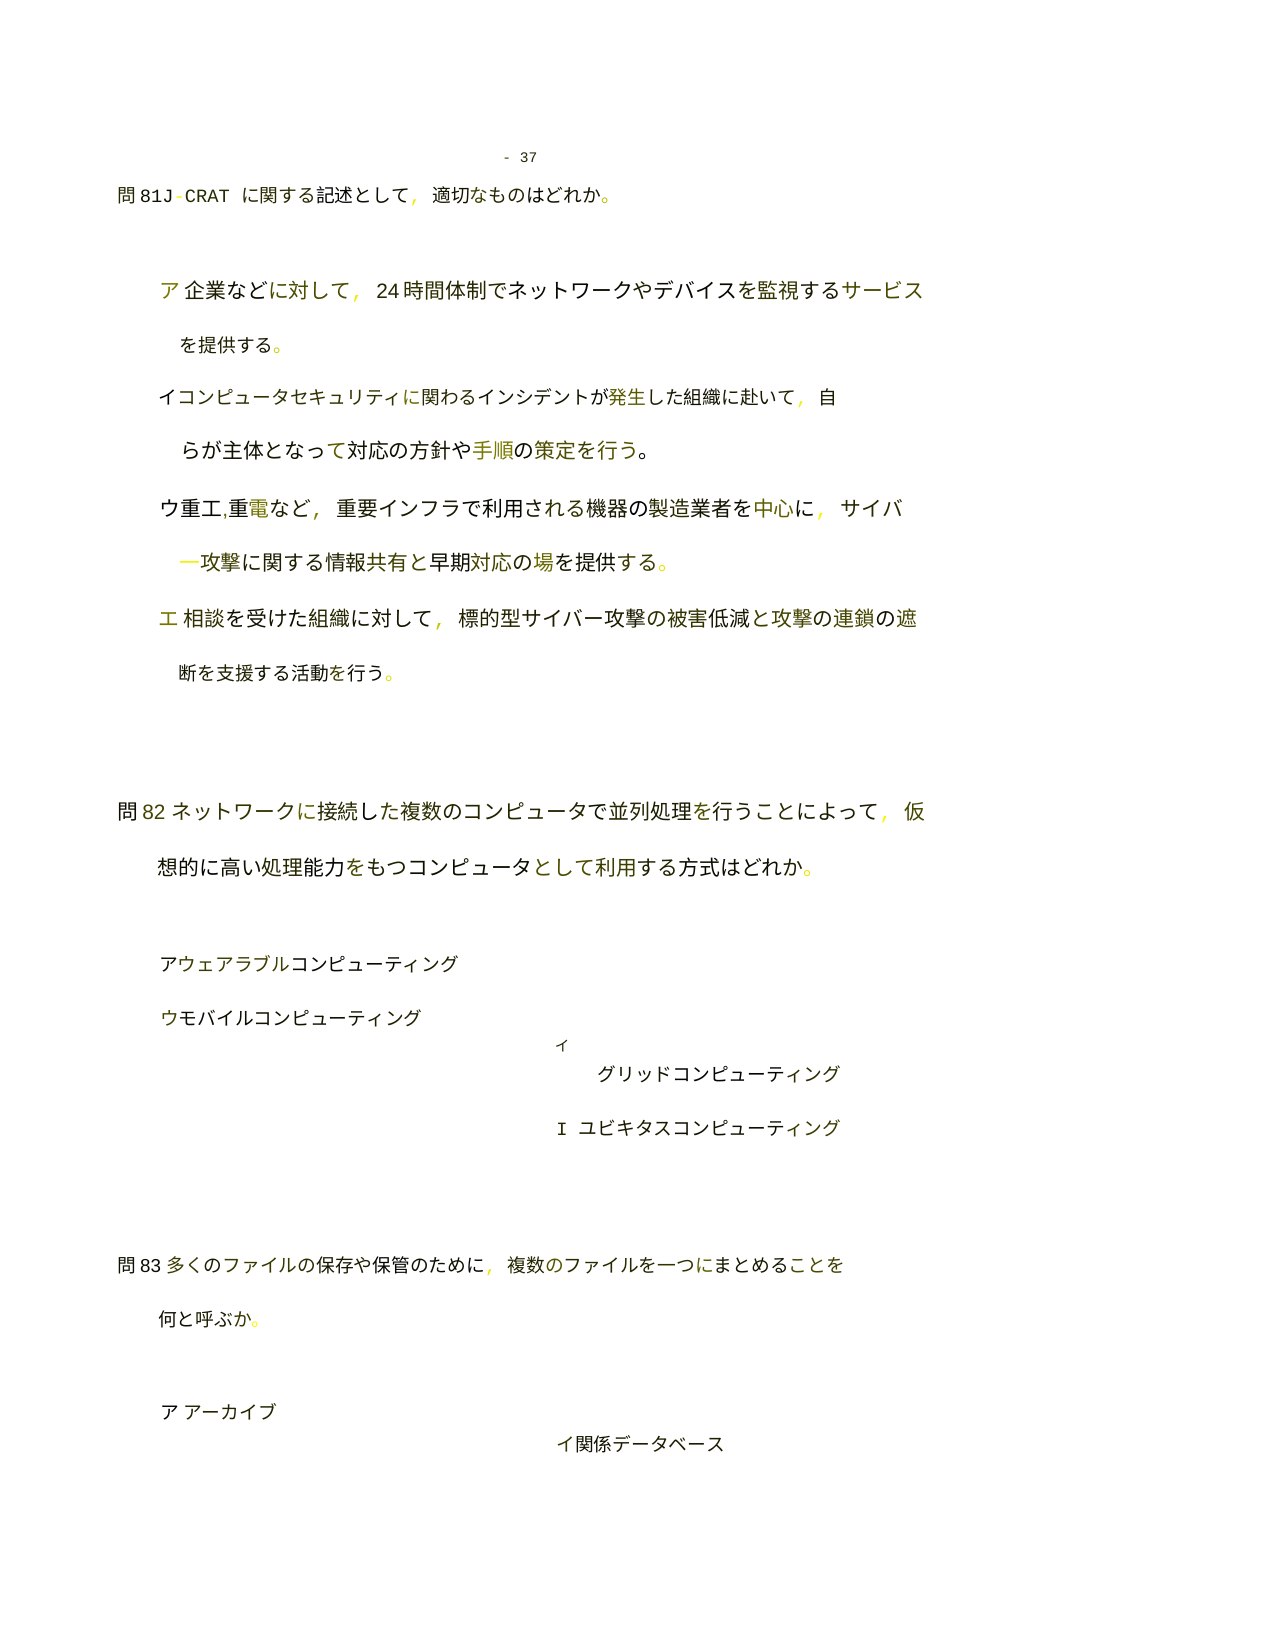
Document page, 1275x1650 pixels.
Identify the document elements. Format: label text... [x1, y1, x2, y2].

text ア 企業などに対して, 24時間体制でネットワークやデバイスを監視するサービス [159, 274, 1147, 305]
text イ [554, 1035, 772, 1056]
text - 37 [502, 150, 748, 167]
text らが主体となって対応の方針や手順の策定を行う。 [180, 435, 848, 465]
text イ関係データベース [556, 1429, 963, 1456]
text ウモバイルコンピューティング [160, 1004, 673, 1031]
text 断を支援する活動を行う。 [178, 658, 616, 686]
text ア アーカイブ [160, 1398, 507, 1425]
text 一攻撃に関する情報共有と早期対応の場を提供する。 [179, 546, 868, 577]
text を提供する。 [179, 330, 492, 357]
text アウェアラブルコンピューティング [159, 949, 717, 977]
text エ 相談を受けた組織に対して, 標的型サイバー攻撃の被害低減と攻撃の連鎖の遮 [158, 602, 1150, 633]
text I ユビキタスコンピューティング [556, 1113, 1089, 1141]
text ウ重工,重電など, 重要インフラで利用される機器の製造業者を中心に, サイバ [159, 492, 1149, 522]
text 問82 ネットワークに接続した複数のコンピュータで並列処理を行うことによって, 仮 [117, 796, 1148, 826]
text グリッドコンピューティング [597, 1059, 1068, 1086]
text 何と呼ぶか。 [158, 1304, 471, 1331]
text イコンピュータセキュリティに関わるインシデントが発生した組織に赴いて, 自 [158, 383, 1145, 410]
text 問83 多くのファイルの保存や保管のために, 複数のファイルを一つにまとめることを [117, 1251, 1148, 1278]
text 問81J-CRAT に関する記述として, 適切なものはどれか。 [117, 180, 853, 208]
text 想的に高い処理能力をもつコンピュータとして利用する方式はどれか。 [157, 851, 1017, 882]
